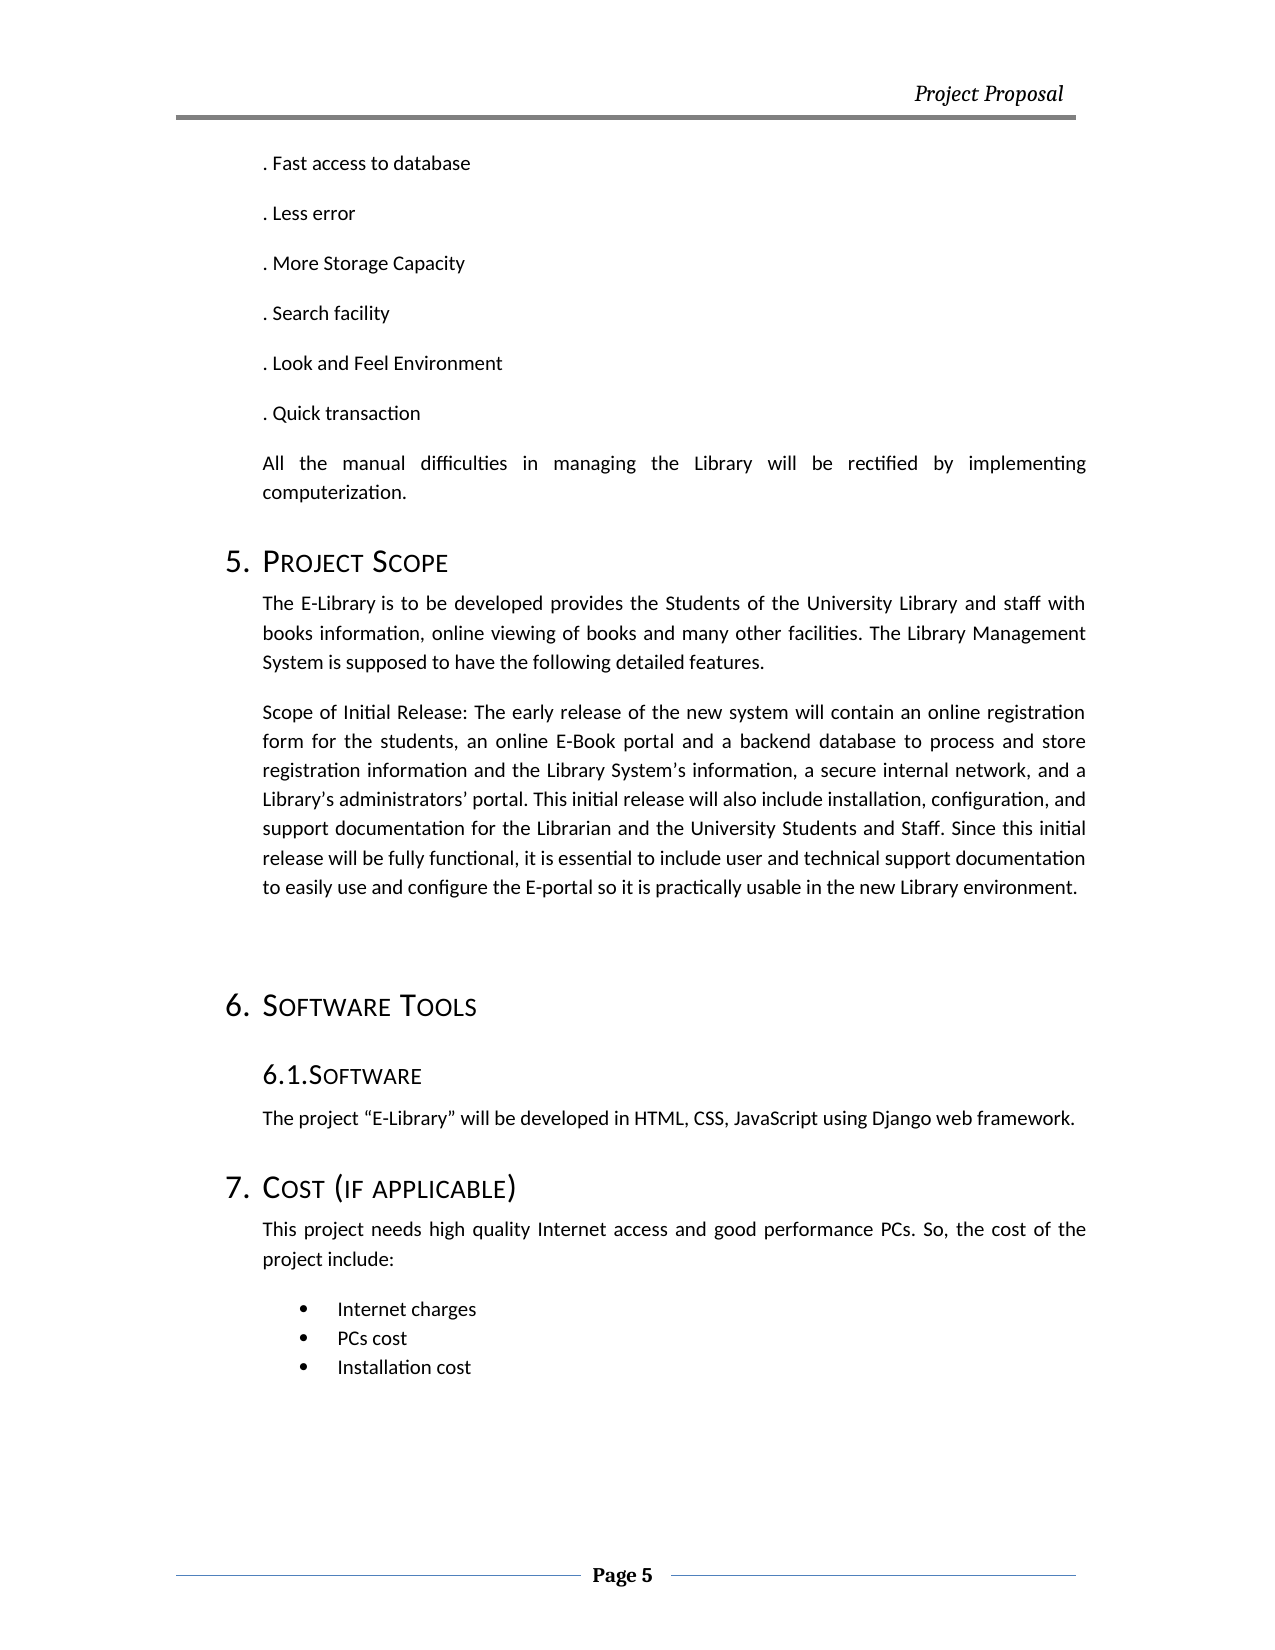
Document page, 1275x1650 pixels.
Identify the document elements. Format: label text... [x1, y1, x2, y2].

text The E-Library is to be developed provides the Students of the University Library and staff with books information, online viewing of books and many other facilities. The Library Management System is supposed to have the following detailed features. [262, 591, 1087, 674]
text . More Storage Capacity [262, 250, 1087, 275]
list Internet charges [300, 1296, 1087, 1321]
text . Fast access to database [262, 150, 1087, 175]
text All the manual difficulties in managing the Library will be rectified by implementing computerization. [262, 450, 1087, 504]
text This project needs high quality Internet access and good performance PCs. So, the cost of the project include: [262, 1217, 1087, 1271]
text . Look and Feel Environment [262, 350, 1087, 375]
text Scope of Initial Release: The early release of the new system will contain an online registration form for the students, an online E-Book portal and a backend database to process and store registration information and the Library System’s information, a secure internal network, and a Library’s administrators’ portal. This initial release will also include installation, configuration, and support documentation for the Librarian and the University Students and Staff. Since this initial release will be fully functional, it is essential to include user and technical support documentation to easily use and configure the E-portal so it is practically usable in the new Library environment. [262, 699, 1087, 899]
subtitle Project Scope [225, 539, 1087, 580]
text . Quick transaction [262, 400, 1087, 425]
text . Search facility [262, 300, 1087, 325]
text . Less error [262, 200, 1087, 225]
subtitle Software Tools [225, 984, 1087, 1025]
subtitle Cost (if applicable) [225, 1166, 1087, 1206]
list Installation cost [300, 1354, 1087, 1379]
list PCs cost [300, 1325, 1087, 1350]
subtitle 6.1.Software [262, 1056, 1087, 1092]
text The project “E-Library” will be developed in HTML, CSS, JavaScript using Django web framework. [187, 1105, 1087, 1131]
